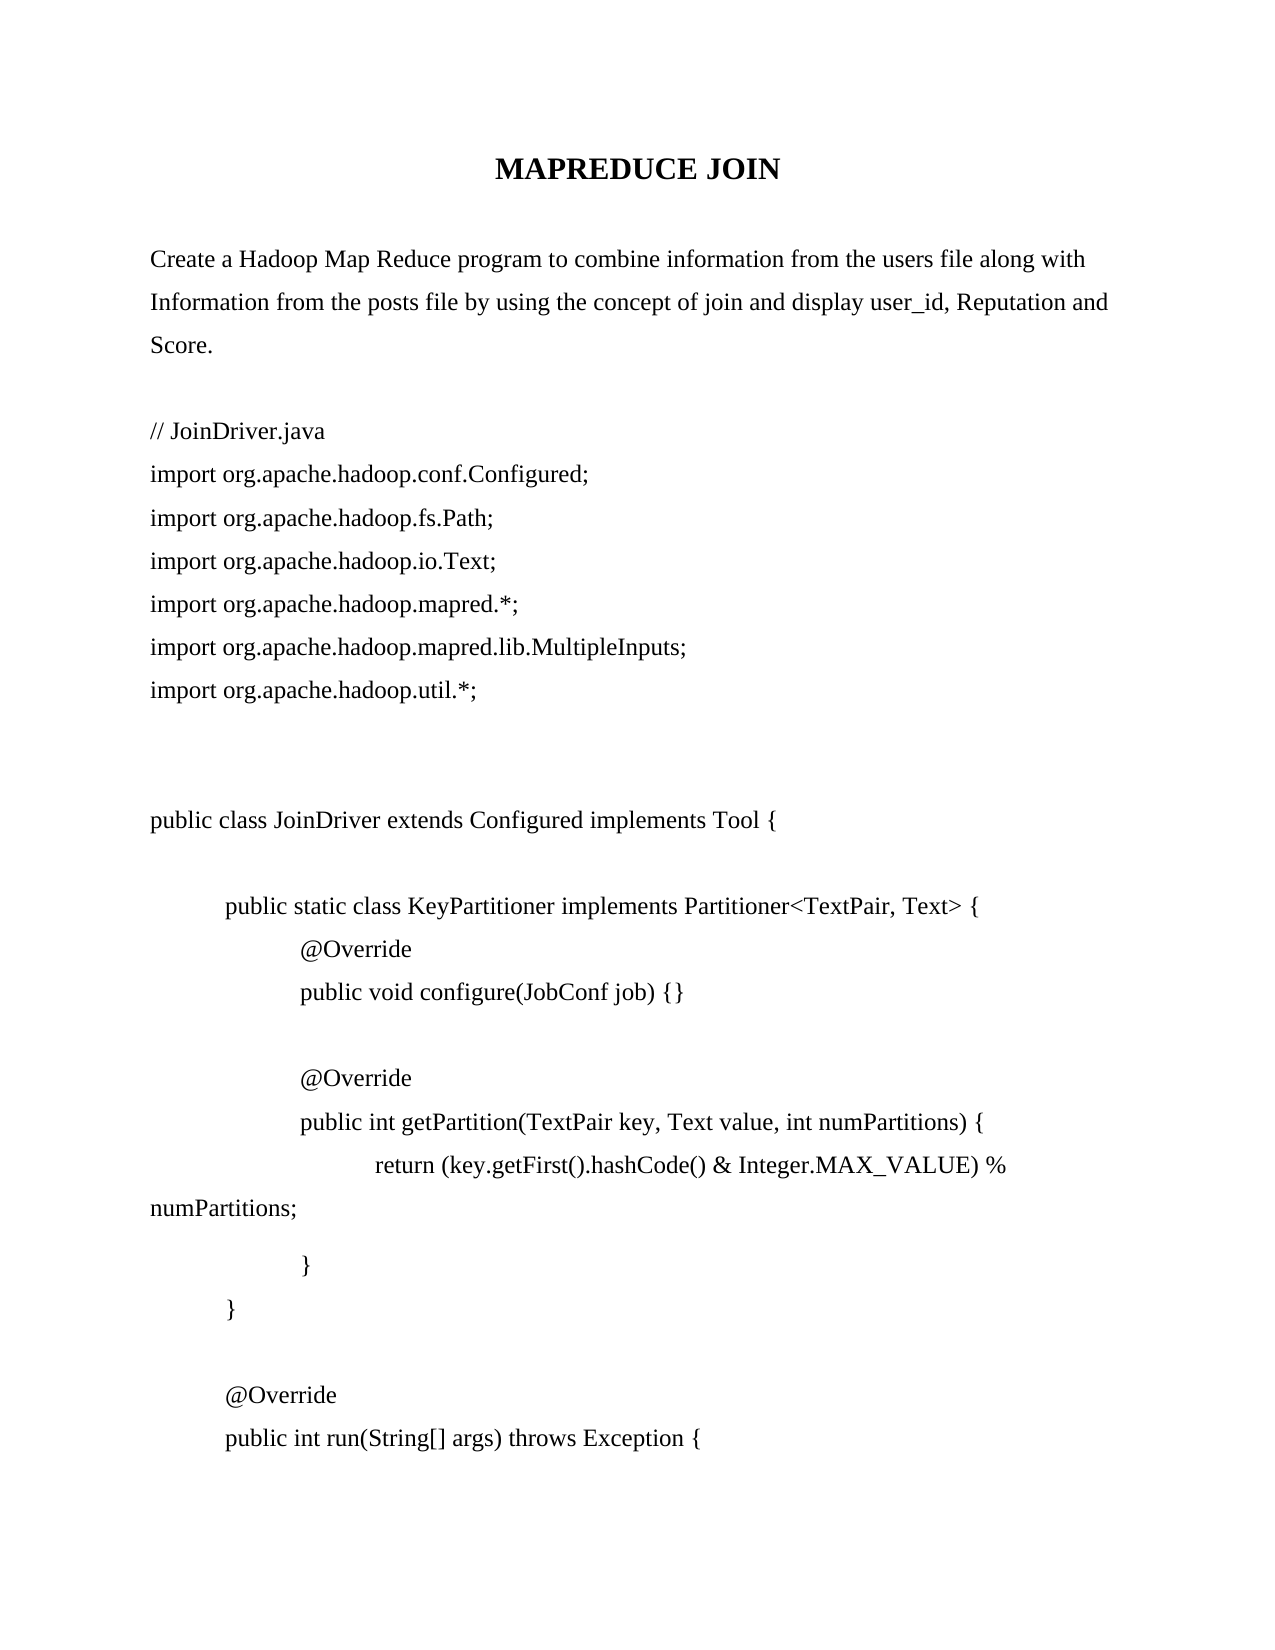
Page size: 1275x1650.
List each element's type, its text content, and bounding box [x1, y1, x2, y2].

text public void configure(JobConf job) {} [300, 977, 1137, 1006]
text public int getPartition(TextPair key, Text value, int numPartitions) { return (key.getFirst().hashCode() & Integer.MAX_VALUE) % [300, 1107, 1006, 1179]
text import org.apache.hadoop.conf.Configured; import org.apache.hadoop.fs.Path; [150, 459, 591, 531]
text } [225, 1294, 1137, 1322]
subtitle MAPREDUCE JOIN [495, 150, 1137, 186]
text numPartitions; [150, 1193, 297, 1222]
text // JoinDriver.java [150, 416, 1137, 445]
text public int run(String[] args) throws Exception { [225, 1423, 1137, 1452]
text @Override [300, 1063, 1137, 1092]
text @Override [225, 1380, 1137, 1409]
text Create a Hadoop Map Reduce program to combine information from the users file along with Information from the posts file by using the concept of join and display user_id, Reputation and Score. [150, 244, 1109, 359]
text import org.apache.hadoop.io.Text; import org.apache.hadoop.mapred.*; [150, 546, 519, 618]
text import org.apache.hadoop.mapred.lib.MultipleInputs; import org.apache.hadoop.util.*; [150, 632, 689, 704]
text public class JoinDriver extends Configured implements Tool { [150, 805, 1137, 833]
text public static class KeyPartitioner implements Partitioner<TextPair, Text> { @Override [225, 891, 981, 963]
text } [300, 1250, 1137, 1279]
